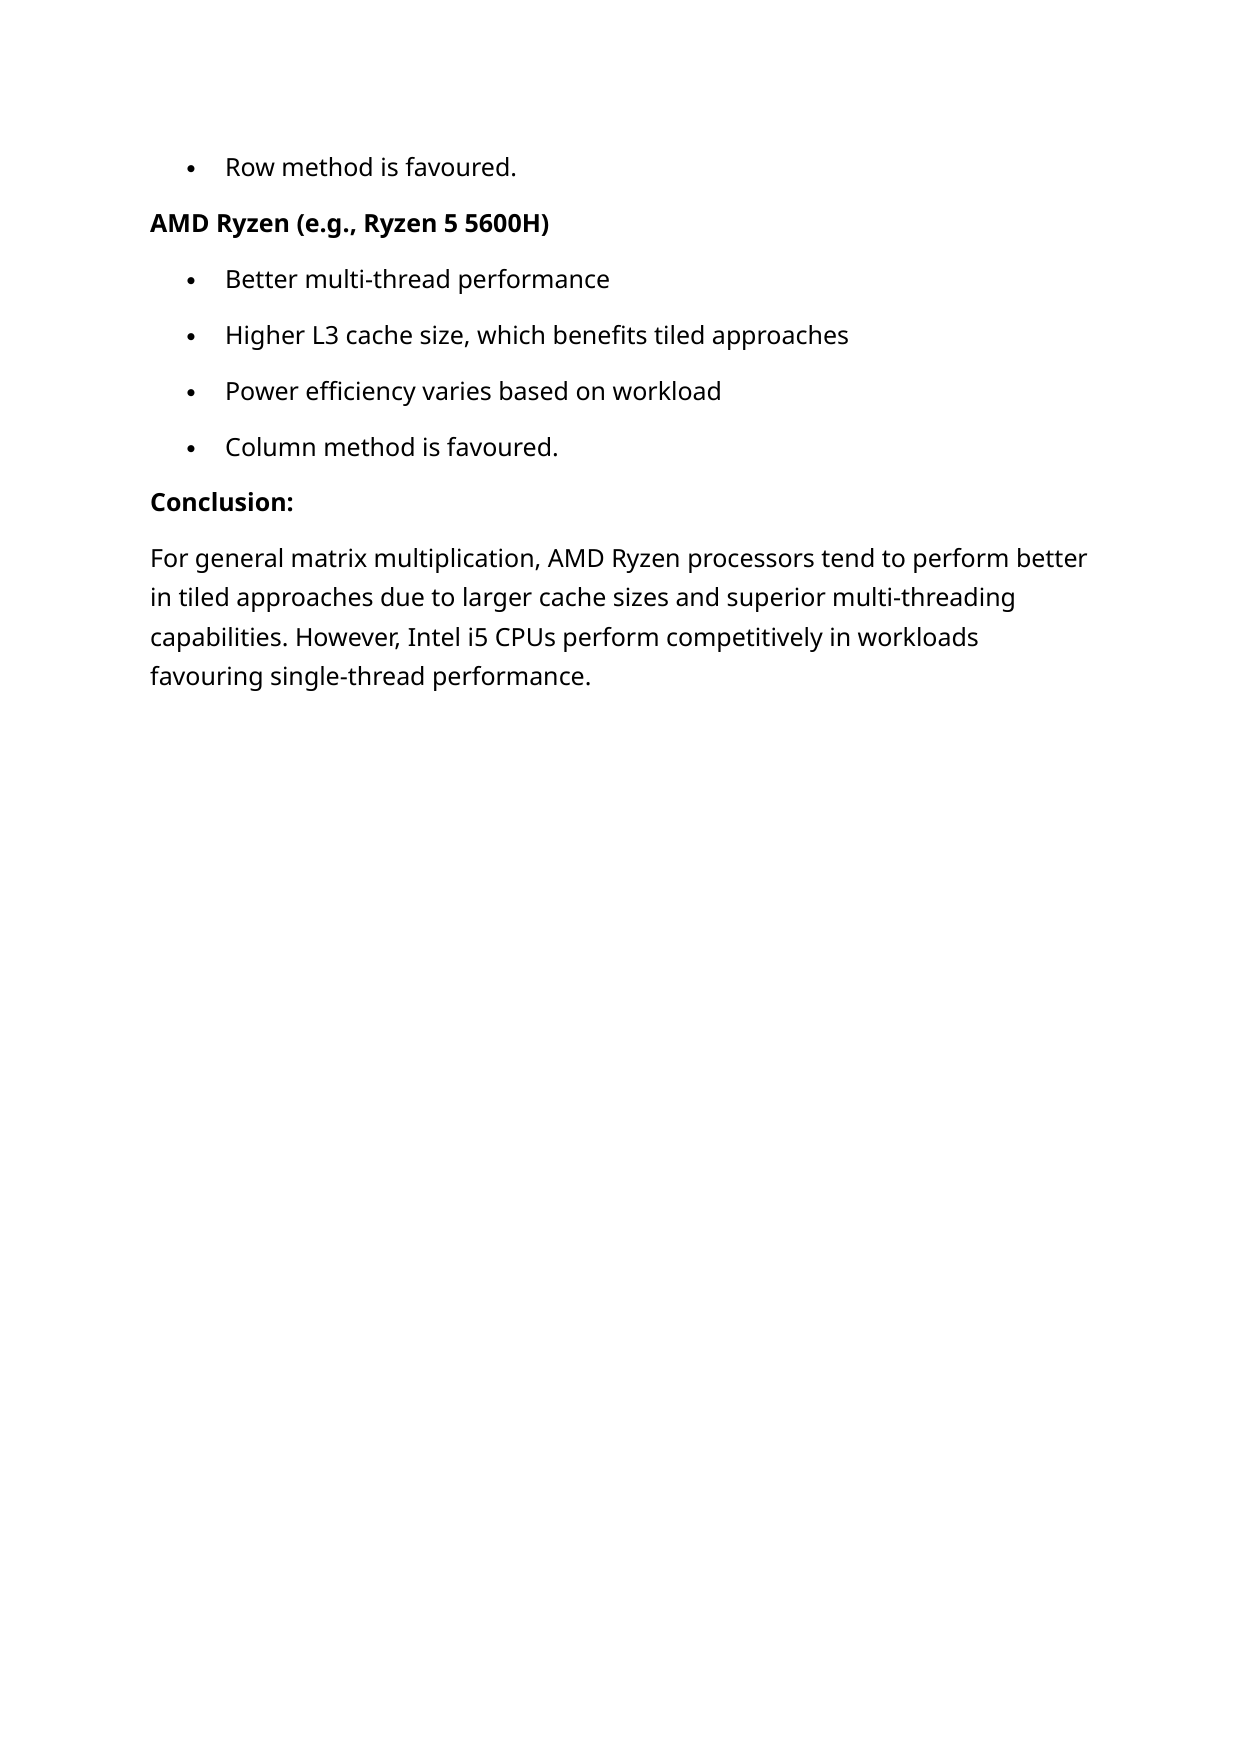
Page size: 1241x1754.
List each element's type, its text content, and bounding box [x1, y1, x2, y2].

list Row method is favoured. [187, 150, 1090, 184]
list Power efficiency varies based on workload [187, 373, 1090, 407]
text AMD Ryzen (e.g., Ryzen 5 5600H) [150, 206, 1090, 240]
text Conclusion: [150, 485, 1090, 519]
list Higher L3 cache size, which benefits tiled approaches [187, 317, 1090, 352]
list Column method is favoured. [187, 429, 1090, 463]
text For general matrix multiplication, AMD Ryzen processors tend to perform better in tiled approaches due to larger cache sizes and superior multi-threading capabilities. However, Intel i5 CPUs perform competitively in workloads favouring single-thread performance. [150, 541, 1090, 692]
list Better multi-thread performance [187, 262, 1090, 296]
